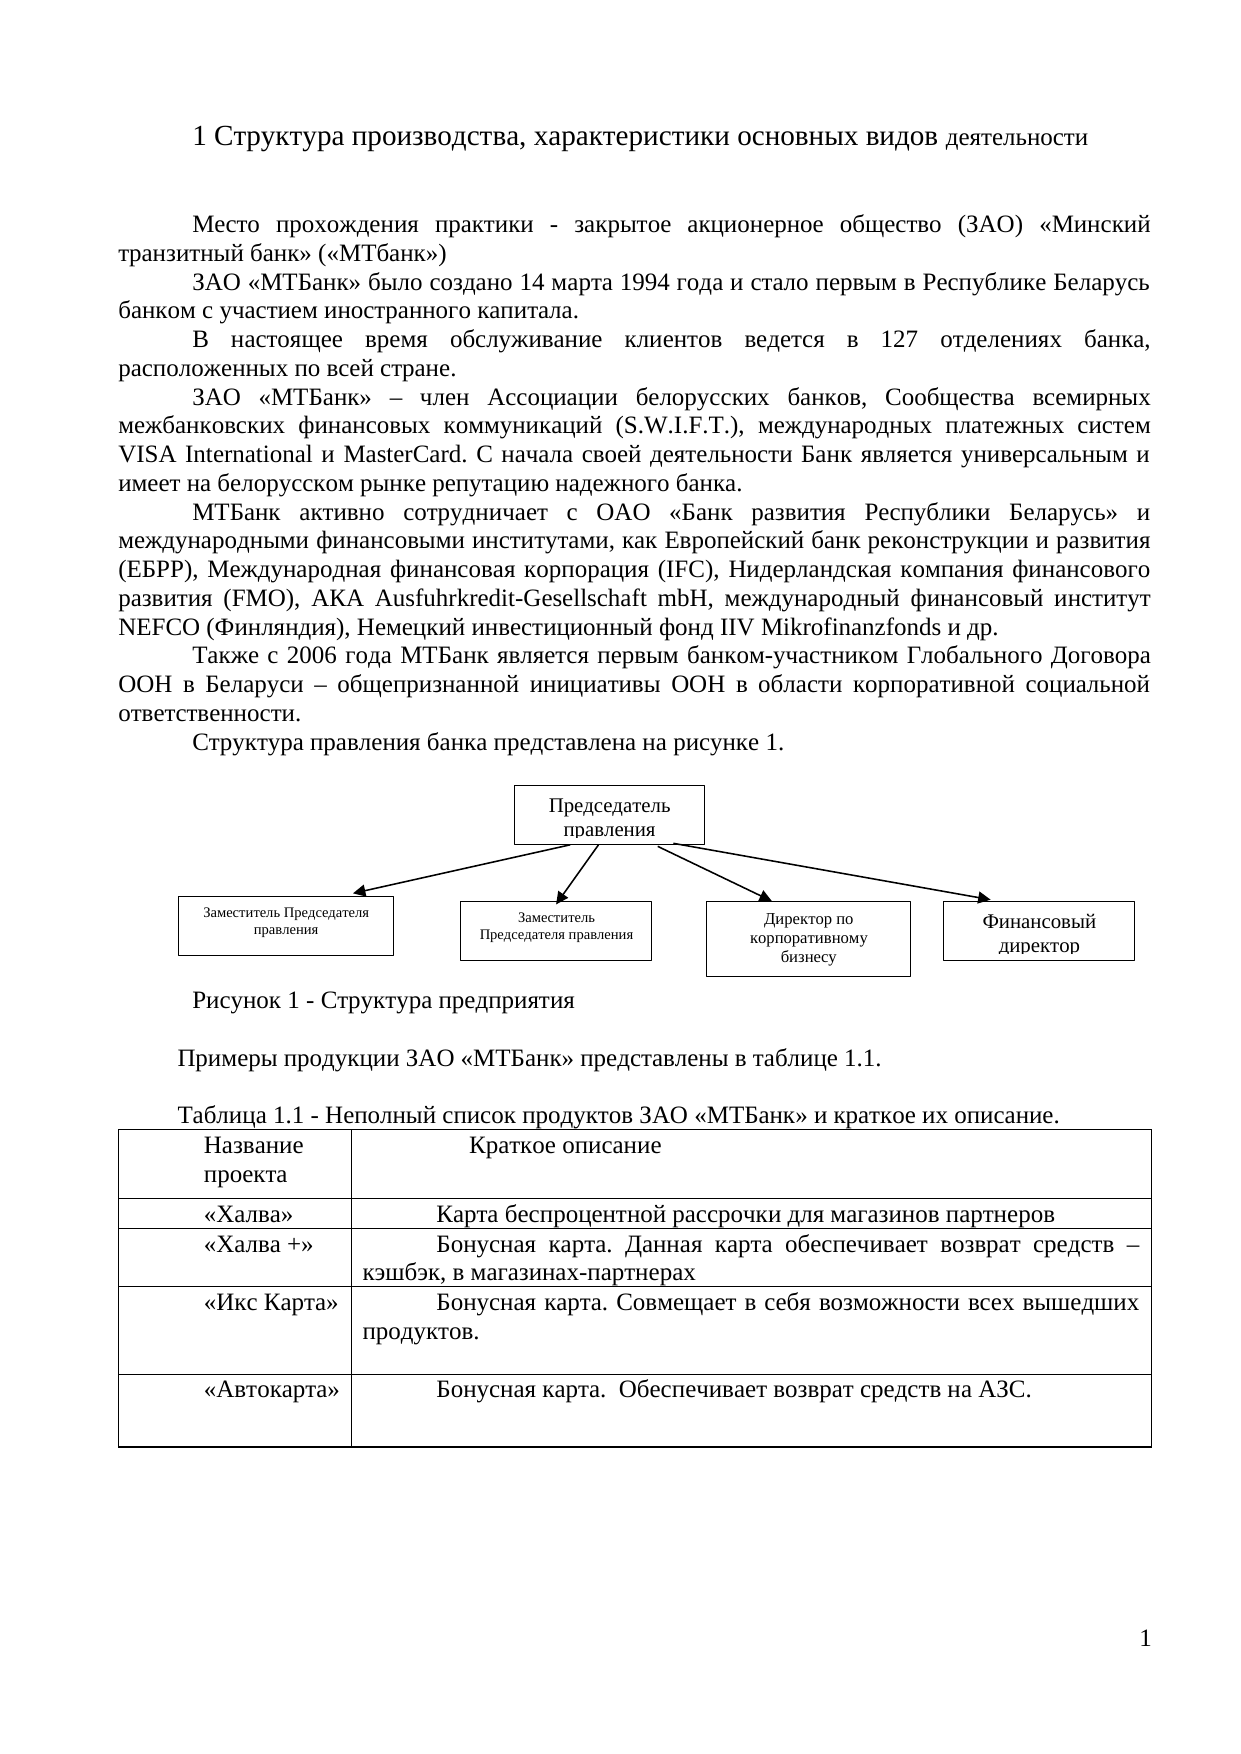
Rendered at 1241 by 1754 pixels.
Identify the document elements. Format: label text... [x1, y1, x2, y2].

text Рисунок 1 - Структура предприятия [118, 985, 1152, 1014]
text В настоящее время обслуживание клиентов ведется в 127 отделениях банка, расположенных по всей стране. [118, 324, 1152, 382]
table_cell Бонусная карта. Обеспечивает возврат средств на АЗС. [352, 1375, 1151, 1446]
text 1 Структура производства, характеристики основных видов деятельности [118, 118, 1159, 152]
table_cell Бонусная карта. Совмещает в себя возможности всех вышедших продуктов. [352, 1287, 1151, 1373]
text МТБанк активно сотрудничает с ОАО «Банк развития Республики Беларусь» и международными финансовыми институтами, как Европейский банк реконструкции и развития (ЕБРР), Международная финансовая корпорация (IFC), Нидерландская компания финансового развития (FMO), АКА Ausfuhrkredit-Gesellschaft mbH, международный финансовый институт NEFCO (Финляндия), Немецкий инвестиционный фонд IIV Mikrofinanzfonds и др. [118, 497, 1152, 640]
table_cell «Икс Карта» [119, 1287, 351, 1373]
text Также с 2006 года МТБанк является первым банком-участником Глобального Договора ООН в Беларуси – общепризнанной инициативы ООН в области корпоративной социальной ответственности. [118, 640, 1152, 727]
table_cell «Халва +» [119, 1229, 351, 1286]
table_cell «Автокарта» [119, 1375, 351, 1446]
text Примеры продукции ЗАО «МТБанк» представлены в таблице 1.1. [103, 1043, 1152, 1072]
text ЗАО «МТБанк» – член Ассоциации белорусских банков, Сообщества всемирных межбанковских финансовых коммуникаций (S.W.I.F.T.), международных платежных систем VISA International и MasterCard. С начала своей деятельности Банк является универсальным и имеет на белорусском рынке репутацию надежного банка. [118, 382, 1152, 497]
table_cell Карта беспроцентной рассрочки для магазинов партнеров [352, 1199, 1151, 1228]
table_header Название проекта [119, 1130, 351, 1198]
text ЗАО «МТБанк» было создано 14 марта 1994 года и стало первым в Республике Беларусь банком с участием иностранного капитала. [118, 267, 1152, 324]
table_header Краткое описание [352, 1130, 1151, 1198]
table_cell «Халва» [119, 1199, 351, 1228]
text Структура правления банка представлена на рисунке 1. [118, 727, 1152, 755]
table_cell Бонусная карта. Данная карта обеспечивает возврат средств – кэшбэк, в магазинах-партнерах [352, 1229, 1151, 1286]
text Место прохождения практики - закрытое акционерное общество (ЗАО) «Минский транзитный банк» («МТбанк») [118, 209, 1152, 267]
text Таблица 1.1 - Неполный список продуктов ЗАО «МТБанк» и краткое их описание. [103, 1100, 1152, 1129]
